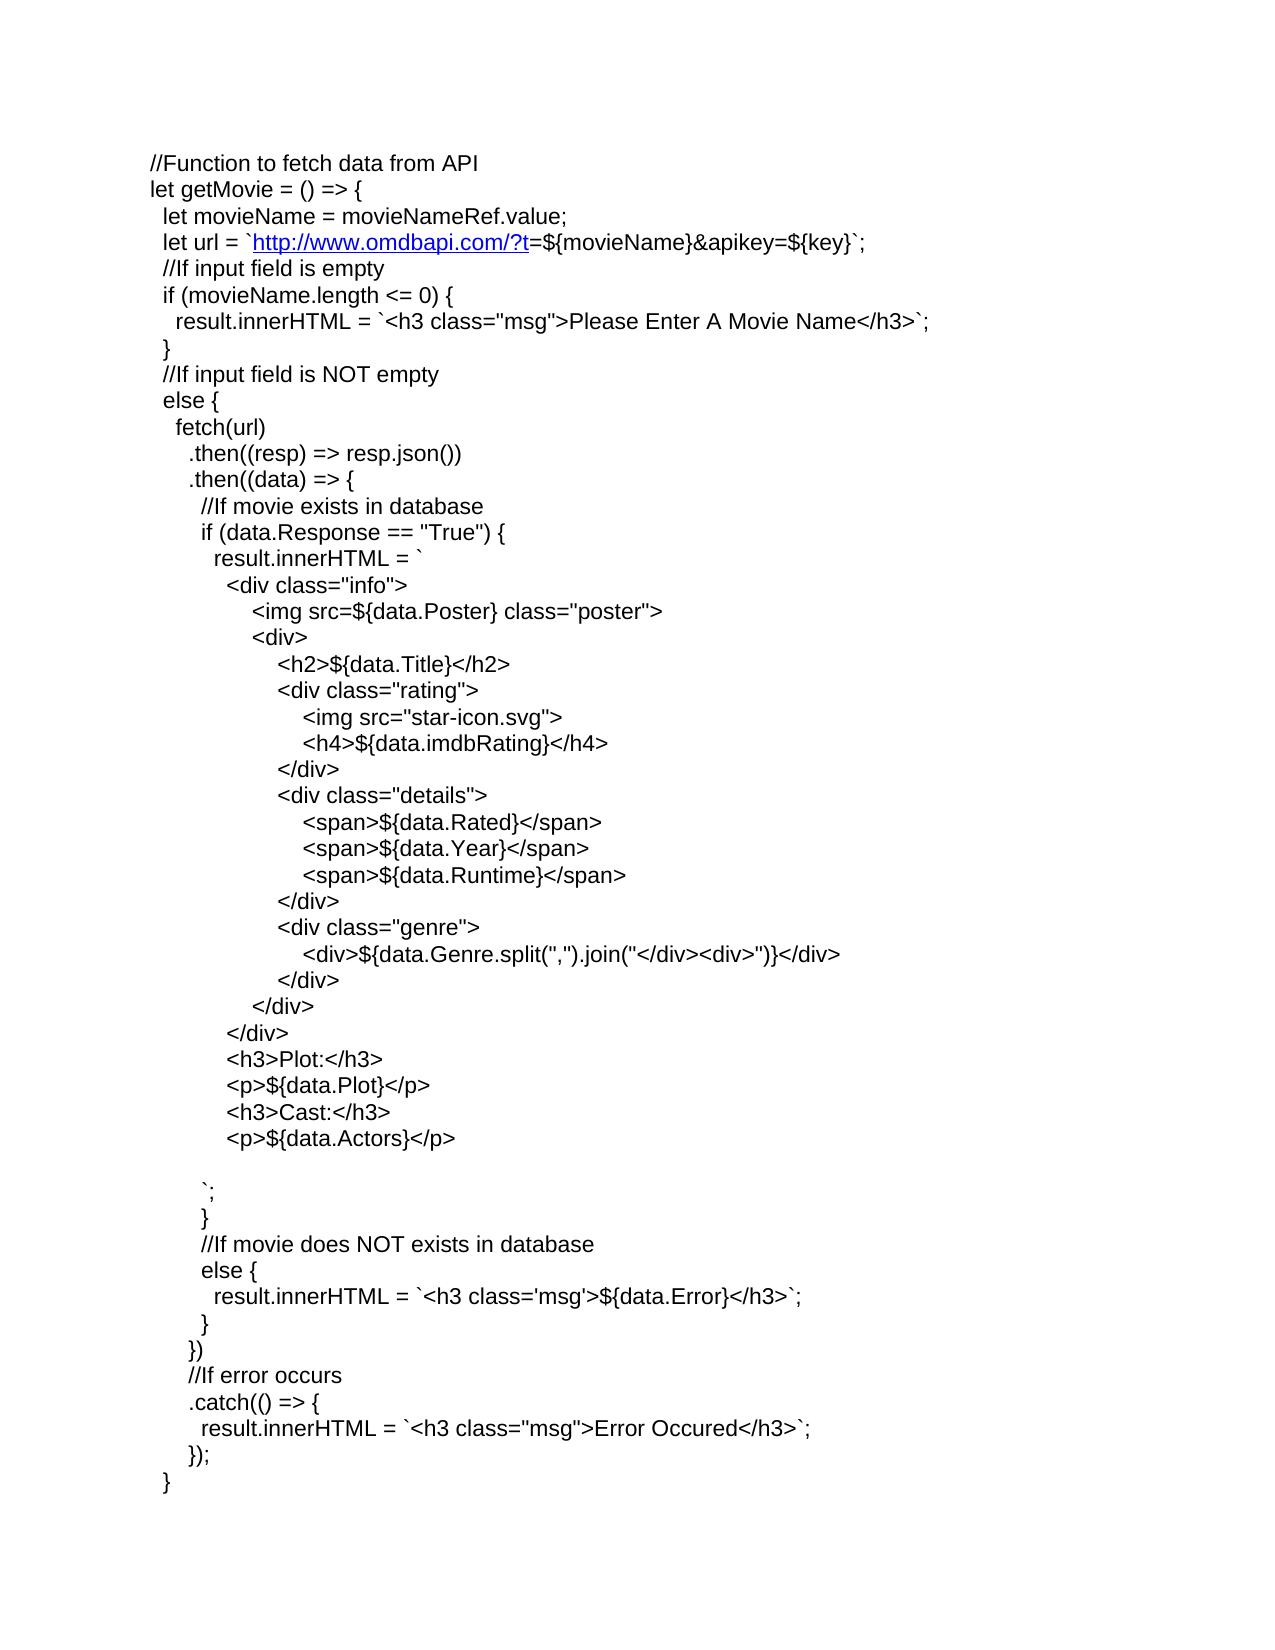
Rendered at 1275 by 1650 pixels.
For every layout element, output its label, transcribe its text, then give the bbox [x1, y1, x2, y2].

text </div> [150, 756, 1125, 782]
text </div> [150, 888, 1125, 914]
text //If movie does NOT exists in database [150, 1231, 1125, 1257]
text <p>${data.Plot}</p> [150, 1072, 1125, 1099]
text <img src="star-icon.svg"> [150, 703, 1125, 730]
text let getMovie = () => { [150, 176, 1125, 203]
text .then((data) => { [150, 466, 1125, 493]
text else { [150, 387, 1125, 413]
text if (movieName.length <= 0) { [150, 282, 1125, 308]
text <img src=${data.Poster} class="poster"> [150, 598, 1125, 624]
text result.innerHTML = `<h3 class='msg'>${data.Error}</h3>`; [150, 1283, 1125, 1309]
text }); [150, 1441, 1125, 1468]
text fetch(url) [150, 413, 1125, 440]
text //If input field is NOT empty [150, 361, 1125, 387]
text //If input field is empty [150, 255, 1125, 282]
text } [150, 1309, 1125, 1336]
text </div> [150, 1020, 1125, 1046]
text } [150, 1204, 1125, 1231]
text <div class="rating"> [150, 677, 1125, 703]
text <h4>${data.imdbRating}</h4> [150, 730, 1125, 756]
text </div> [150, 993, 1125, 1020]
text <h2>${data.Title}</h2> [150, 651, 1125, 677]
text <div class="details"> [150, 782, 1125, 809]
text </div> [150, 967, 1125, 993]
text <div class="genre"> [150, 914, 1125, 941]
text result.innerHTML = `<h3 class="msg">Please Enter A Movie Name</h3>`; [150, 308, 1125, 334]
text <h3>Cast:</h3> [150, 1099, 1125, 1125]
text }) [150, 1336, 1125, 1362]
text .catch(() => { [150, 1389, 1125, 1415]
text <div> [150, 624, 1125, 651]
text <div>${data.Genre.split(",").join("</div><div>")}</div> [150, 941, 1125, 967]
text let movieName = movieNameRef.value; [150, 203, 1125, 229]
text if (data.Response == "True") { [150, 519, 1125, 545]
text <span>${data.Runtime}</span> [150, 862, 1125, 888]
text <span>${data.Year}</span> [150, 835, 1125, 862]
text else { [150, 1257, 1125, 1283]
text } [150, 334, 1125, 361]
text <p>${data.Actors}</p> [150, 1125, 1125, 1151]
text //Function to fetch data from API [150, 150, 1125, 176]
text .then((resp) => resp.json()) [150, 440, 1125, 466]
text //If error occurs [150, 1362, 1125, 1389]
text <span>${data.Rated}</span> [150, 809, 1125, 835]
text result.innerHTML = `<h3 class="msg">Error Occured</h3>`; [150, 1415, 1125, 1441]
text let url = `http://www.omdbapi.com/?t=${movieName}&apikey=${key}`; [150, 229, 1125, 255]
text } [150, 1468, 1125, 1494]
text <h3>Plot:</h3> [150, 1046, 1125, 1072]
text //If movie exists in database [150, 493, 1125, 519]
text <div class="info"> [150, 572, 1125, 598]
text `; [150, 1178, 1125, 1204]
text result.innerHTML = ` [150, 545, 1125, 572]
